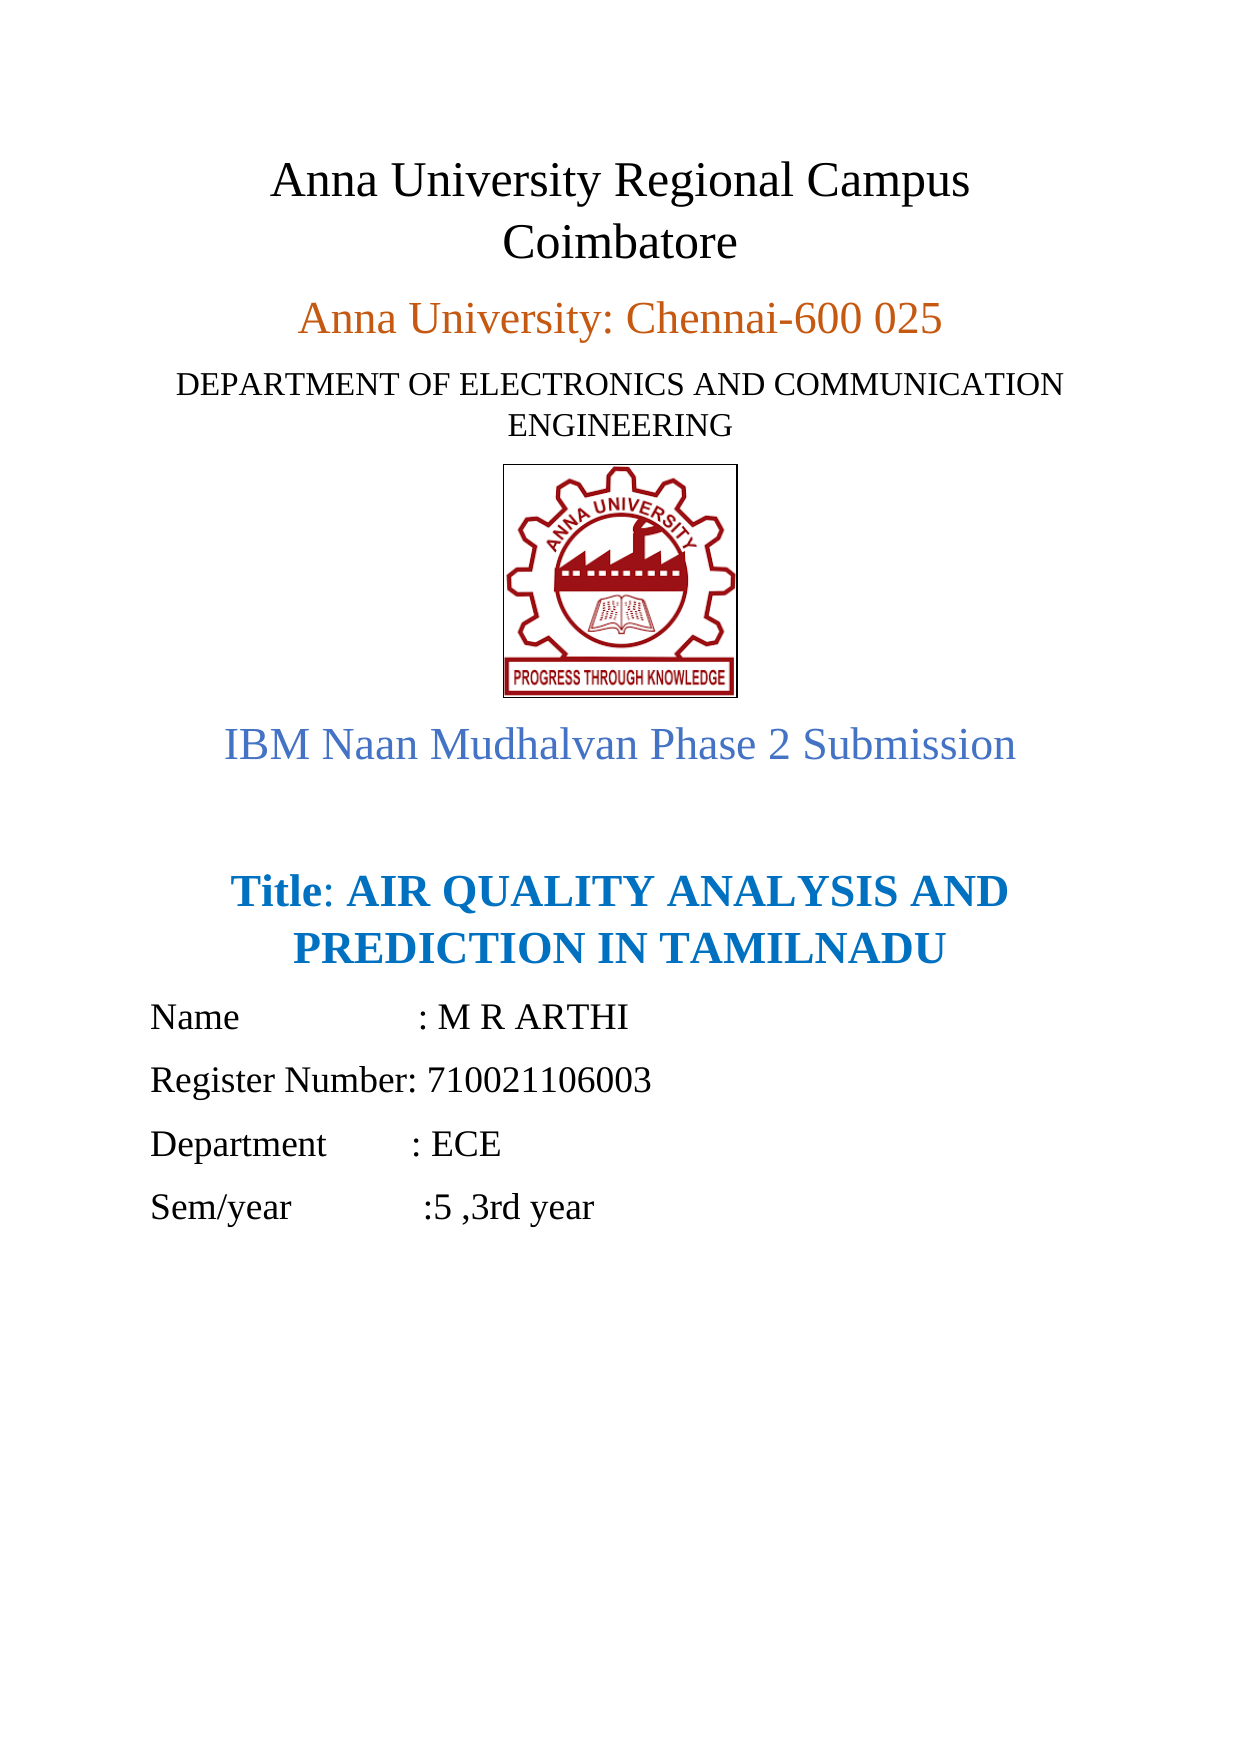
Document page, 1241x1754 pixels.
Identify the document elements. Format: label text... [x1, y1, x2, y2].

text Anna University: Chennai-600 025 [150, 291, 1090, 343]
text Name : M R ARTHI [150, 994, 1090, 1038]
picture [504, 465, 736, 697]
text Department : ECE [150, 1121, 1090, 1164]
text Register Number: 710021106003 [150, 1058, 1090, 1101]
text DEPARTMENT OF ELECTRONICS AND COMMUNICATION ENGINEERING [150, 364, 1090, 444]
text Title: AIR QUALITY ANALYSIS AND PREDICTION IN TAMILNADU [150, 864, 1090, 974]
text Sem/year :5 ,3rd year [150, 1184, 1090, 1227]
text Anna University Regional Campus Coimbatore [150, 150, 1090, 269]
text IBM Naan Mudhalvan Phase 2 Submission [150, 717, 1090, 770]
